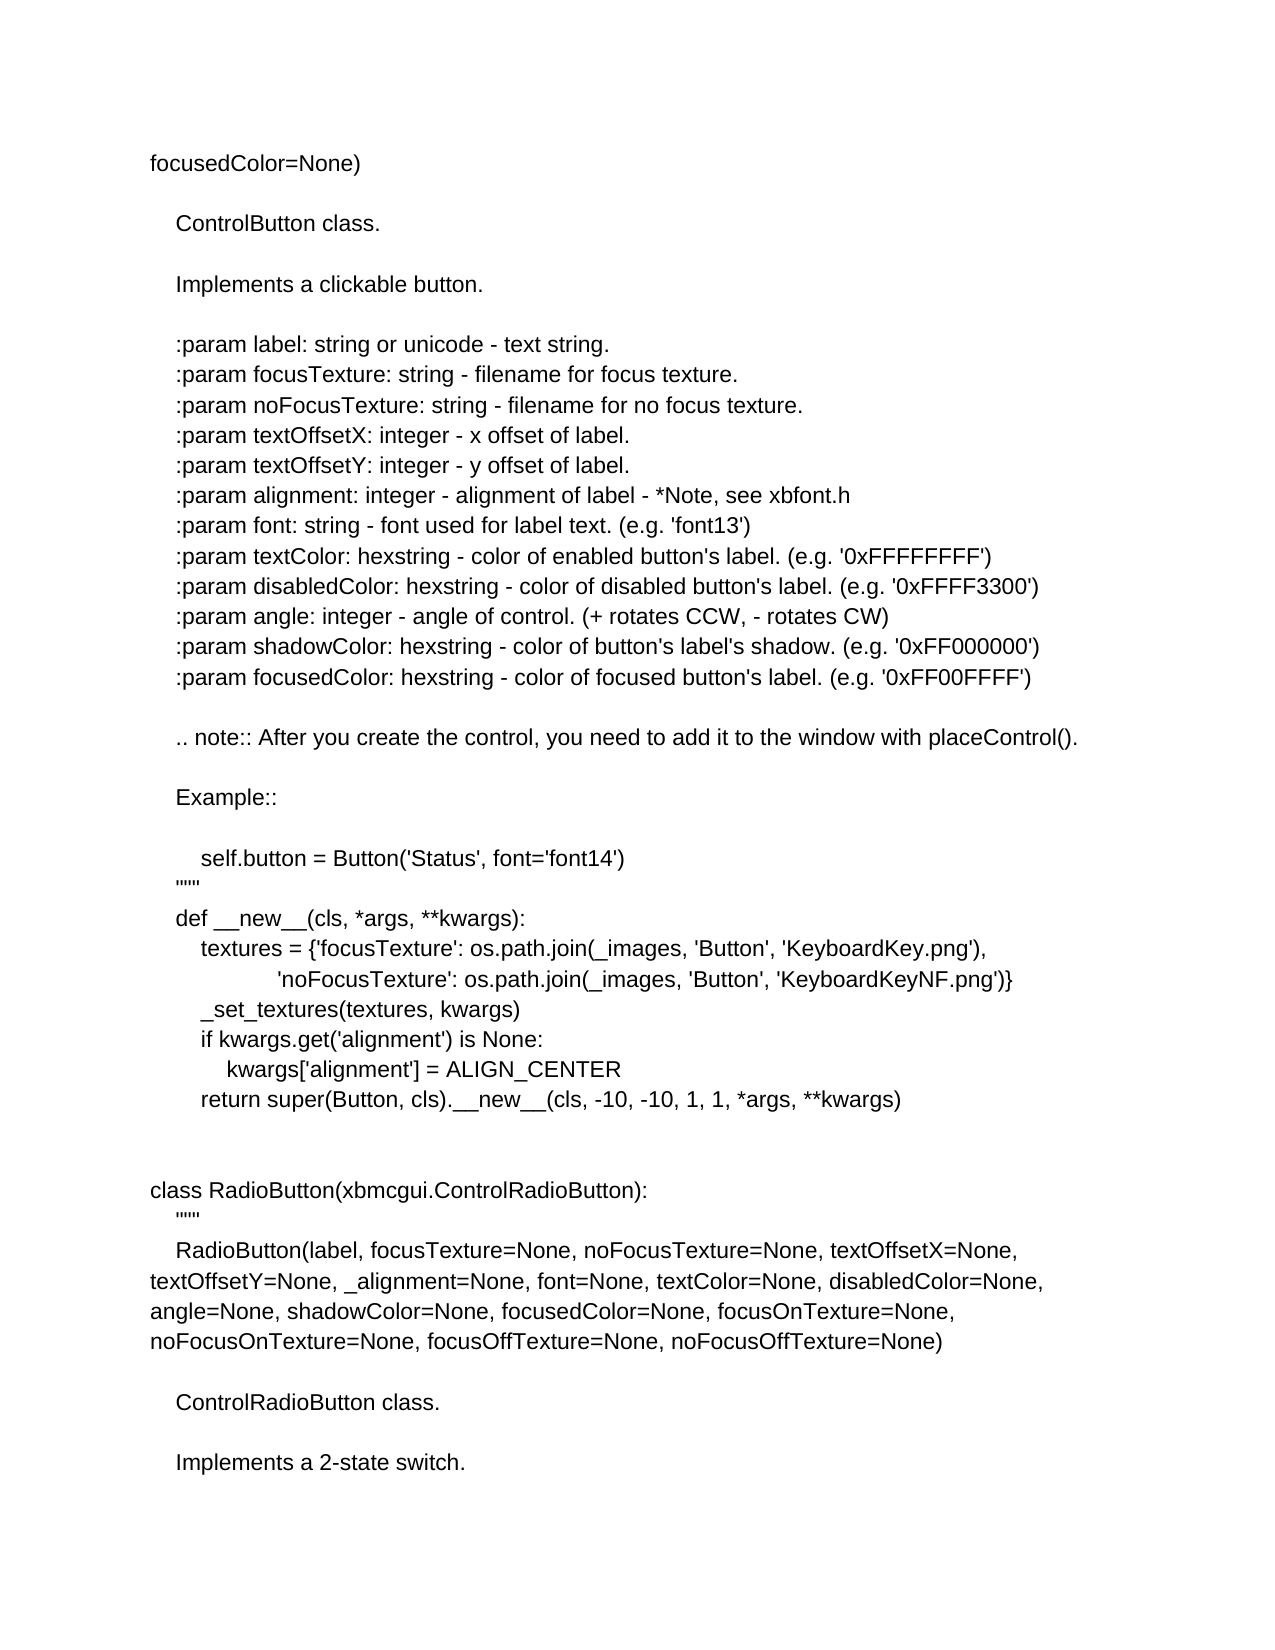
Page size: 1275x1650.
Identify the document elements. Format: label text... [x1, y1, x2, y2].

text textures = {'focusTexture': os.path.join(_images, 'Button', 'KeyboardKey.png'), [150, 935, 1125, 962]
text :param noFocusTexture: string - filename for no focus texture. [150, 392, 1125, 418]
text :param font: string - font used for label text. (e.g. 'font13') [150, 512, 1125, 539]
text """ [150, 875, 1125, 901]
text if kwargs.get('alignment') is None: [150, 1026, 1125, 1052]
text :param textOffsetY: integer - y offset of label. [150, 452, 1125, 478]
text :param focusedColor: hexstring - color of focused button's label. (e.g. '0xFF00FFFF') [150, 663, 1125, 690]
text :param disabledColor: hexstring - color of disabled button's label. (e.g. '0xFFFF3300') [150, 573, 1125, 599]
text kwargs['alignment'] = ALIGN_CENTER [150, 1056, 1125, 1083]
text :param focusTexture: string - filename for focus texture. [150, 361, 1125, 388]
text """ [150, 1207, 1125, 1234]
text ControlButton class. [150, 210, 1125, 237]
text _set_textures(textures, kwargs) [150, 996, 1125, 1022]
text :param label: string or unicode - text string. [150, 331, 1125, 358]
text Implements a clickable button. [150, 271, 1125, 297]
text :param textColor: hexstring - color of enabled button's label. (e.g. '0xFFFFFFFF') [150, 543, 1125, 569]
text return super(Button, cls).__new__(cls, -10, -10, 1, 1, *args, **kwargs) [150, 1086, 1125, 1113]
text :param alignment: integer - alignment of label - *Note, see xbfont.h [150, 482, 1125, 509]
text :param shadowColor: hexstring - color of button's label's shadow. (e.g. '0xFF000000') [150, 633, 1125, 660]
text Implements a 2-state switch. [150, 1449, 1125, 1475]
text Example:: [150, 784, 1125, 811]
text ControlRadioButton class. [150, 1388, 1125, 1415]
text class RadioButton(xbmcgui.ControlRadioButton): [150, 1177, 1125, 1203]
text RadioButton(label, focusTexture=None, noFocusTexture=None, textOffsetX=None, textOffsetY=None, _alignment=None, font=None, textColor=None, disabledColor=None, angle=None, shadowColor=None, focusedColor=None, focusOnTexture=None, noFocusOnTexture=None, focusOffTexture=None, noFocusOffTexture=None) [150, 1237, 1125, 1354]
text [150, 150, 1125, 176]
text def __new__(cls, *args, **kwargs): [150, 905, 1125, 932]
text :param angle: integer - angle of control. (+ rotates CCW, - rotates CW) [150, 603, 1125, 629]
text 'noFocusTexture': os.path.join(_images, 'Button', 'KeyboardKeyNF.png')} [150, 966, 1125, 992]
text .. note:: After you create the control, you need to add it to the window with placeControl(). [150, 724, 1125, 750]
text self.button = Button('Status', font='font14') [150, 845, 1125, 871]
text :param textOffsetX: integer - x offset of label. [150, 422, 1125, 448]
